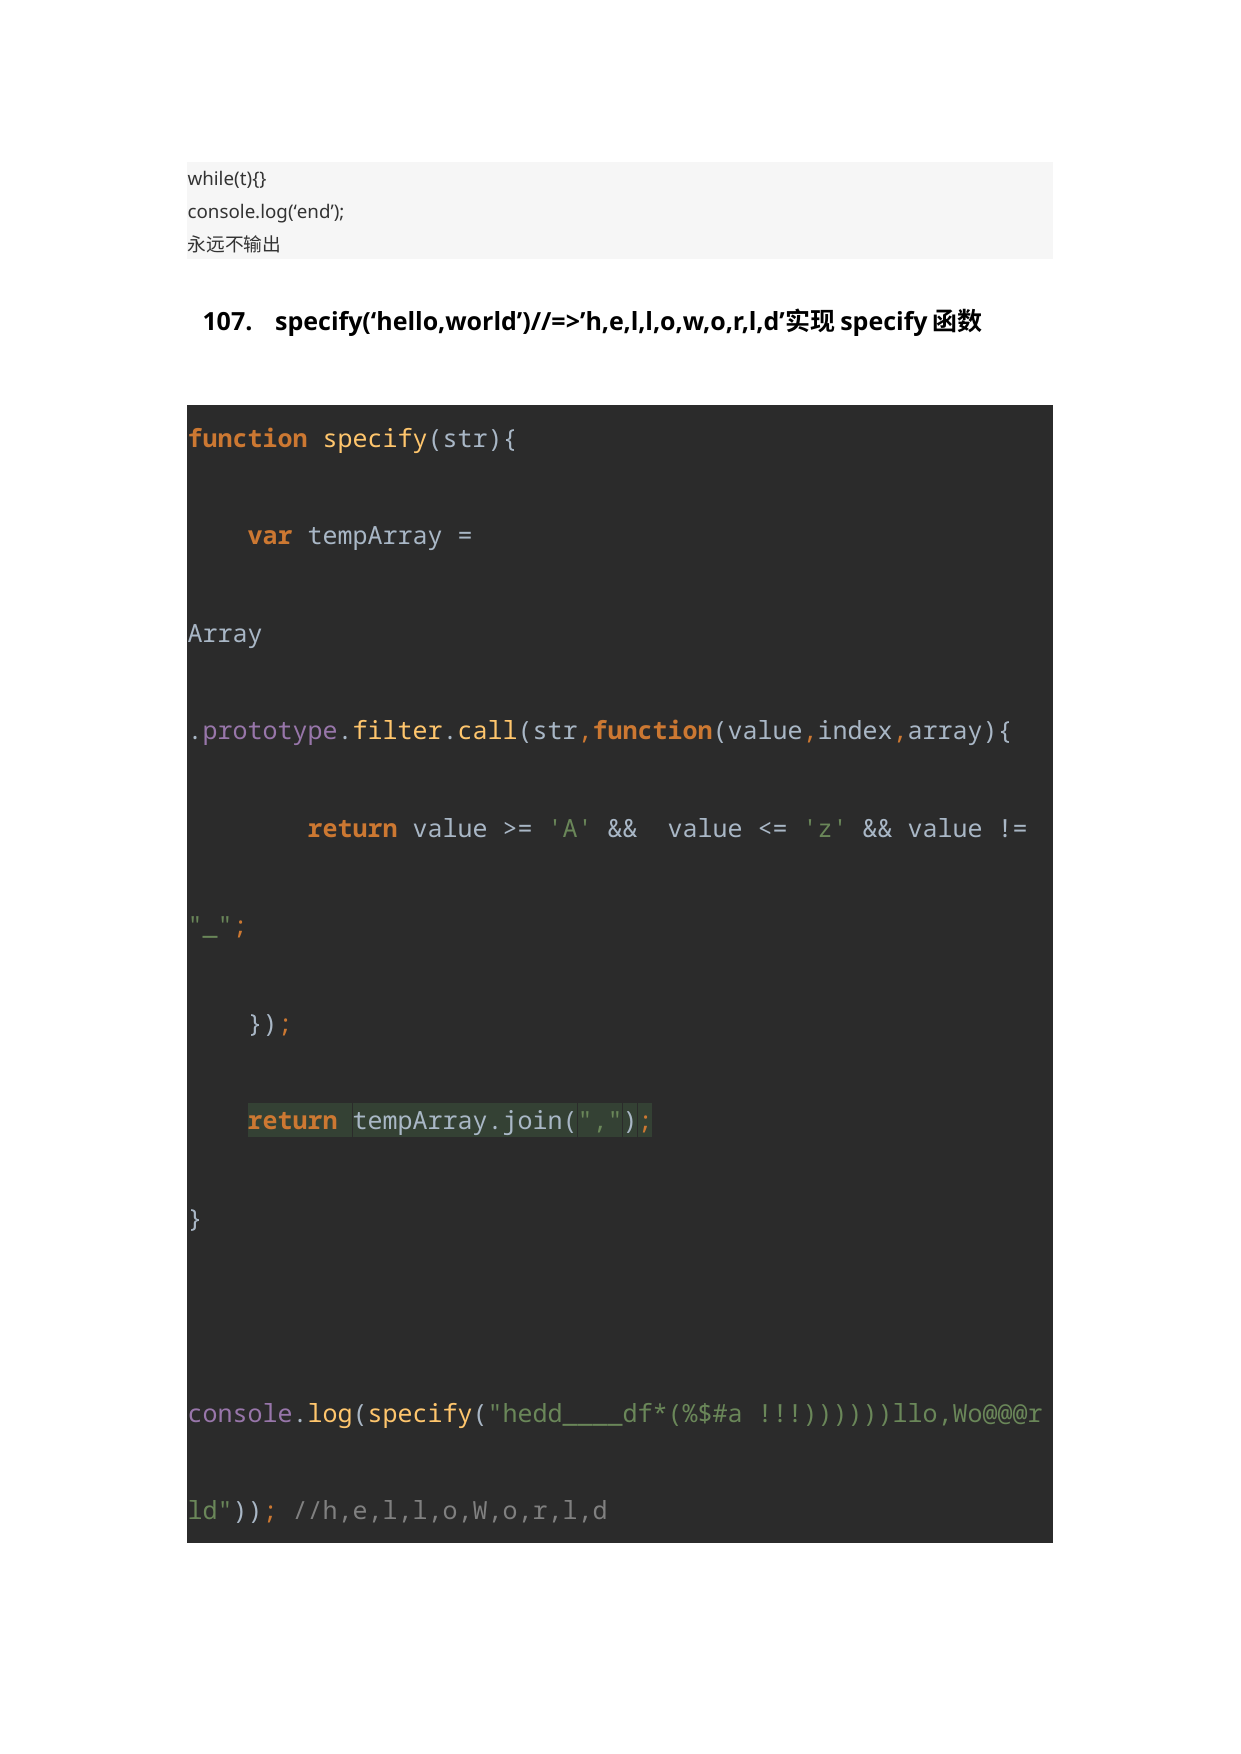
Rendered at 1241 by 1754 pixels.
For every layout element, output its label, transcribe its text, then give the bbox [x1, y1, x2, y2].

text specify(‘hello,world’)//=>’h,e,l,l,o,w,o,r,l,d’实现specify函数 [202, 287, 1053, 352]
text 永远不输出 [187, 227, 1053, 259]
text function specify(str){ var tempArray = Array.prototype.filter.call(str,function(value,index,array){ return value >= 'A' && value <= 'z' && value != "_"; }); return tempArray.join(","); } console.log(specify("hedd____df*(%$#a !!!))))))llo,Wo@@@r ld")); //h,e,l,l,o,W,o,r,l,d [187, 405, 1053, 1543]
text while(t){} [187, 162, 1053, 194]
text console.log(‘end’); [187, 194, 1053, 227]
